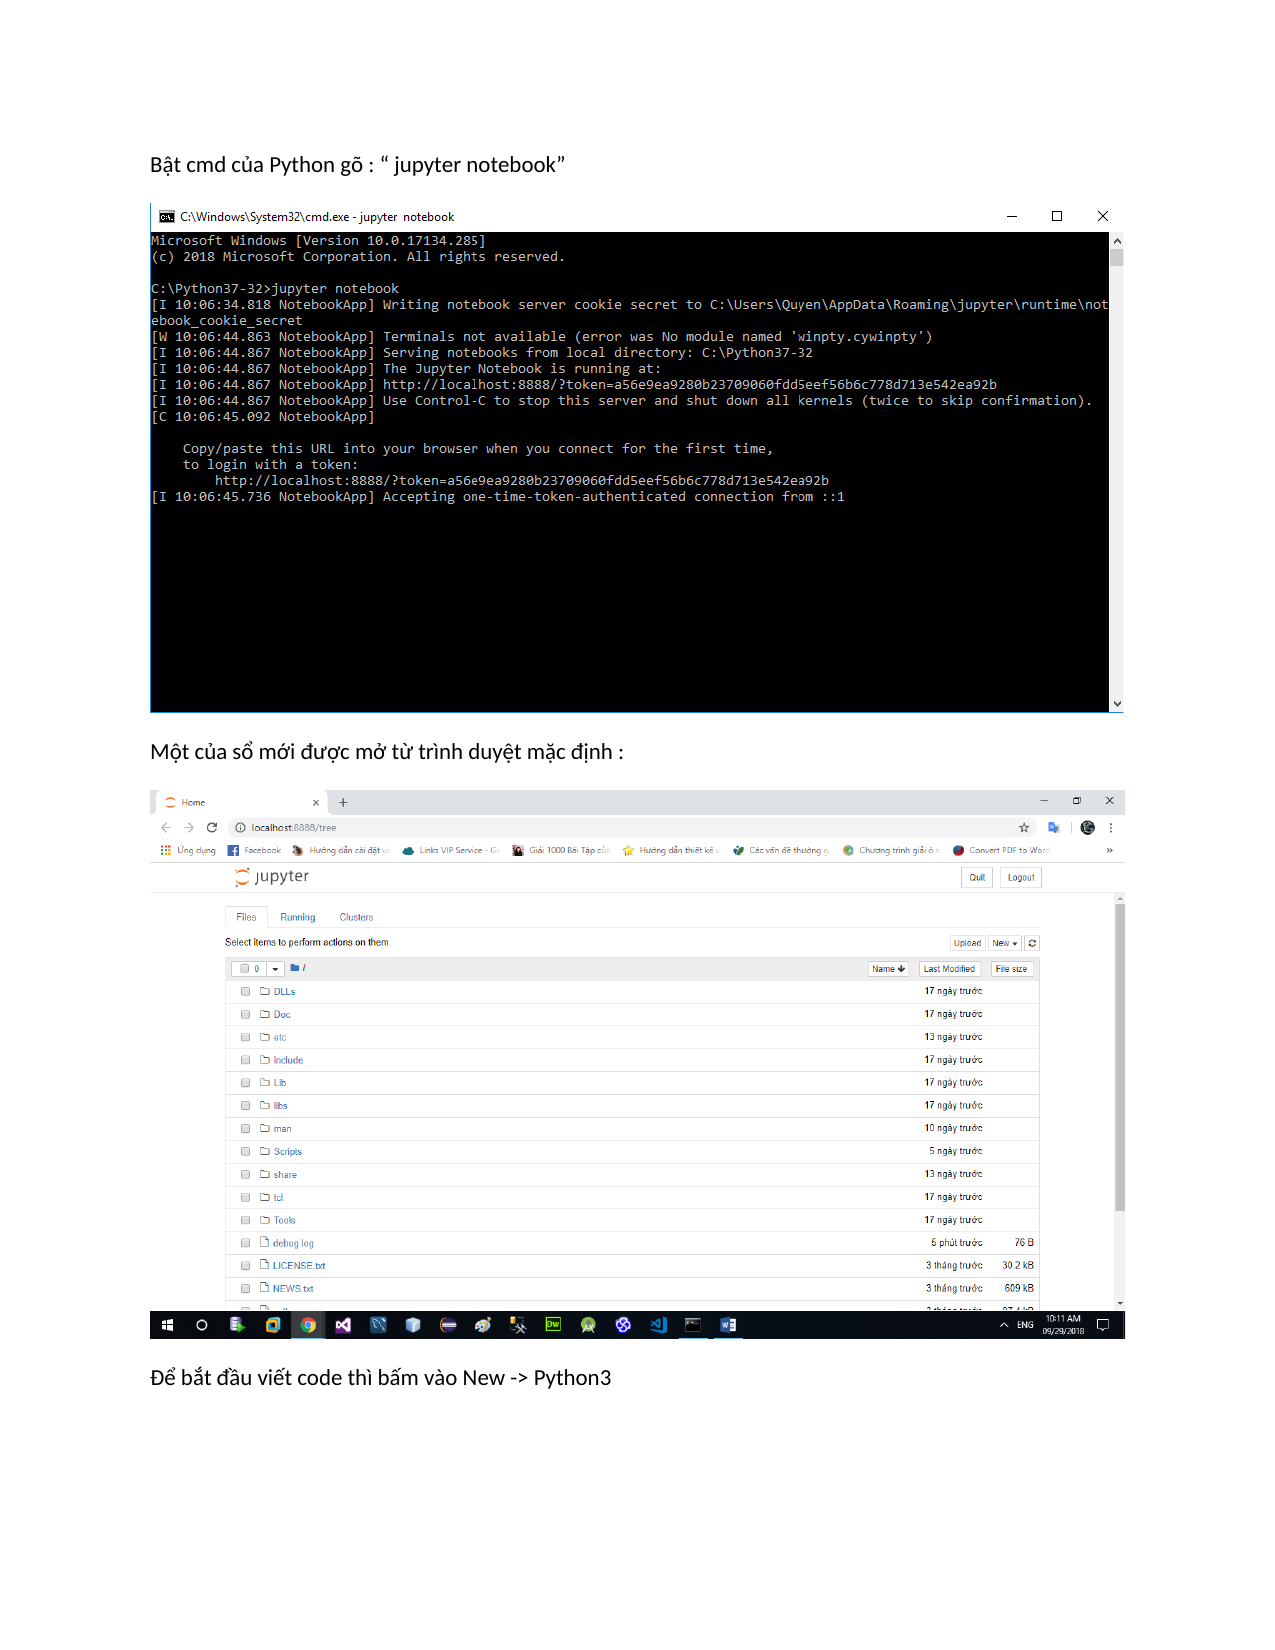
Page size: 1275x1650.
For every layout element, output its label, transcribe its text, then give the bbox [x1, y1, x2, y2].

text Một của sổ mới được mở từ trình duyệt mặc định : [150, 737, 1125, 765]
text Để bắt đầu viết code thì bấm vào New -> Python3 [150, 1363, 1125, 1392]
picture [150, 790, 1125, 1339]
picture [150, 203, 1124, 713]
text Bật cmd của Python gõ : “ jupyter notebook” [150, 150, 1125, 178]
